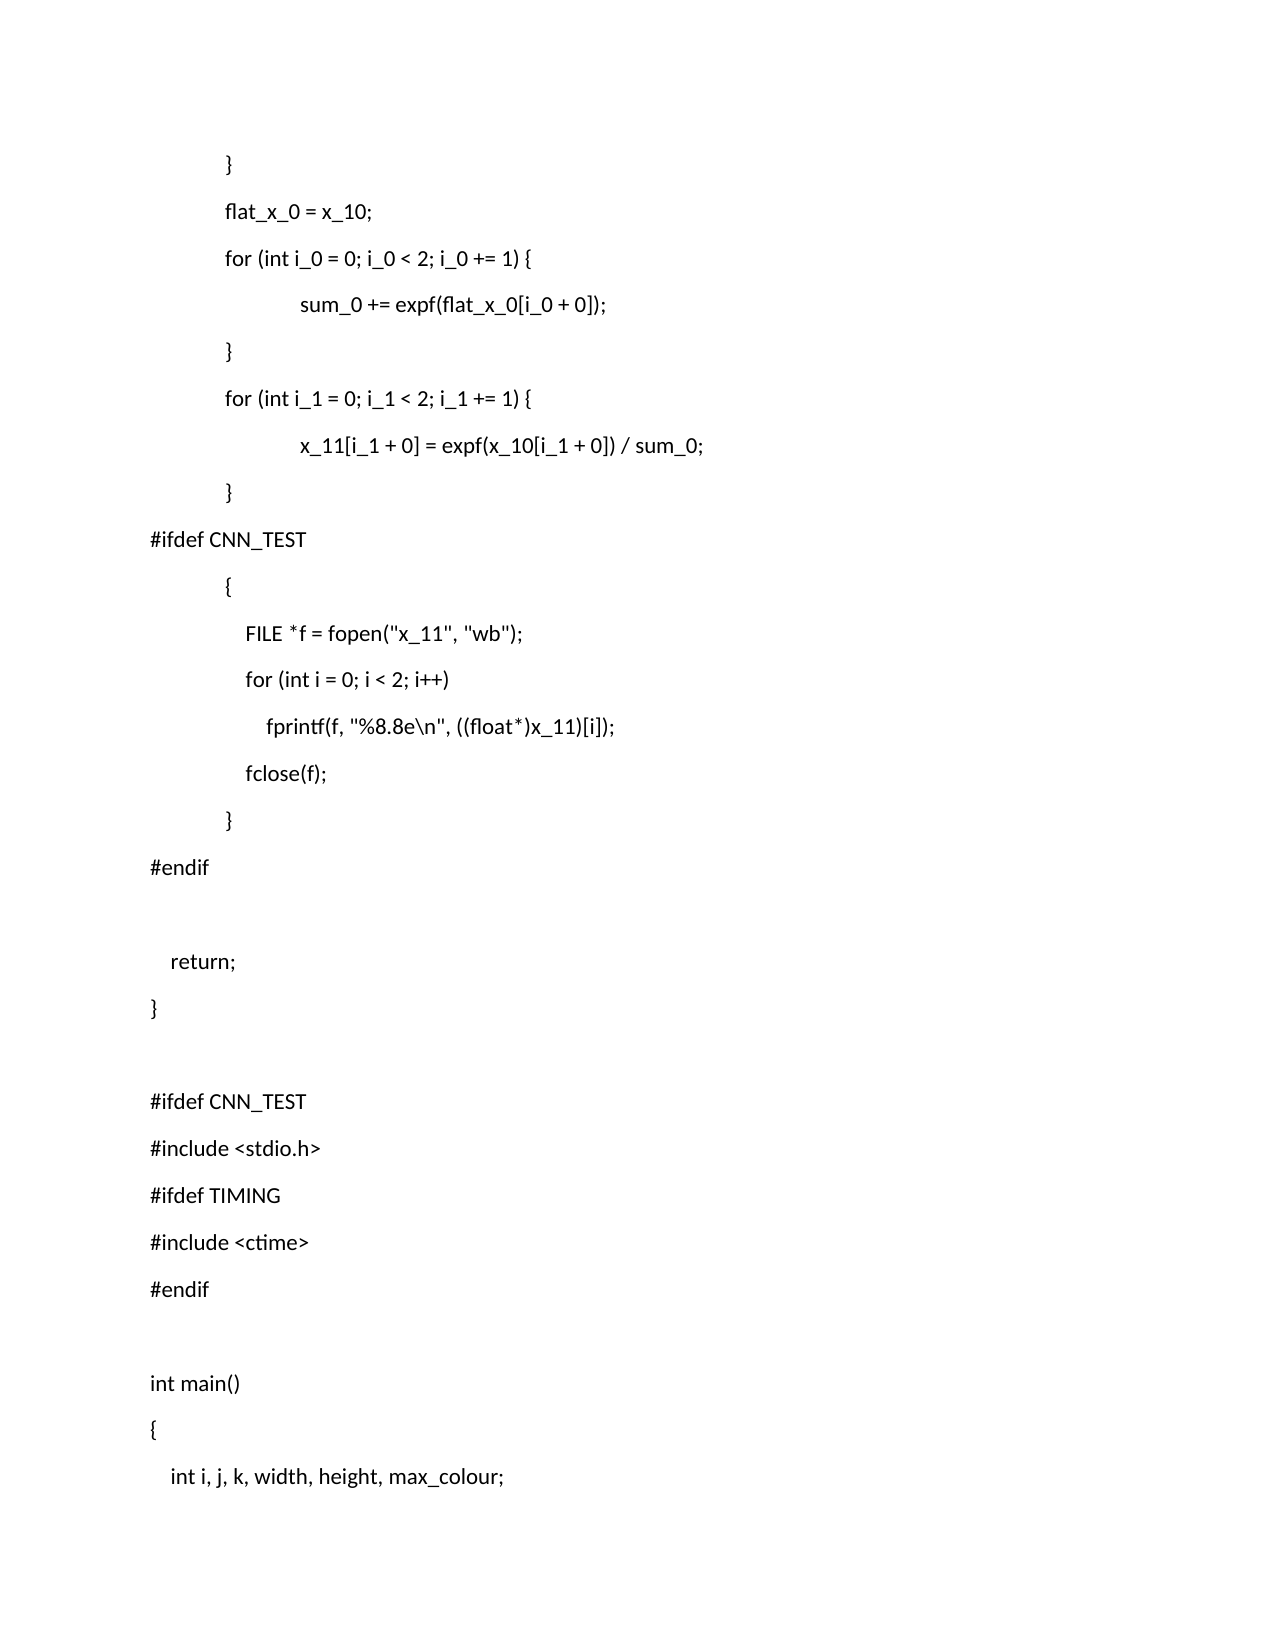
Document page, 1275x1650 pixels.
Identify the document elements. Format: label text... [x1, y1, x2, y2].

text return; [150, 947, 1125, 975]
text sum_0 += expf(flat_x_0[i_0 + 0]); [150, 291, 1125, 319]
text { [150, 1416, 1125, 1444]
text #include <ctime> [150, 1228, 1125, 1256]
text x_11[i_1 + 0] = expf(x_10[i_1 + 0]) / sum_0; [150, 431, 1125, 459]
text { [150, 572, 1125, 600]
text } [150, 994, 1125, 1022]
text } [150, 478, 1125, 506]
text fprintf(f, "%8.8e\n", ((float*)x_11)[i]); [150, 712, 1125, 741]
text int main() [150, 1369, 1125, 1397]
text #ifdef CNN_TEST [150, 525, 1125, 553]
text FILE *f = fopen("x_11", "wb"); [150, 619, 1125, 647]
text for (int i_1 = 0; i_1 < 2; i_1 += 1) { [150, 384, 1125, 412]
text #ifdef TIMING [150, 1181, 1125, 1209]
text #ifdef CNN_TEST [150, 1087, 1125, 1116]
text flat_x_0 = x_10; [150, 197, 1125, 225]
text int i, j, k, width, height, max_colour; [150, 1462, 1125, 1491]
text for (int i = 0; i < 2; i++) [150, 666, 1125, 694]
text for (int i_0 = 0; i_0 < 2; i_0 += 1) { [150, 244, 1125, 272]
text #endif [150, 1275, 1125, 1303]
text } [150, 806, 1125, 834]
text #include <stdio.h> [150, 1134, 1125, 1162]
text #endif [150, 853, 1125, 881]
text } [150, 337, 1125, 366]
text fclose(f); [150, 759, 1125, 787]
text } [150, 150, 1125, 178]
